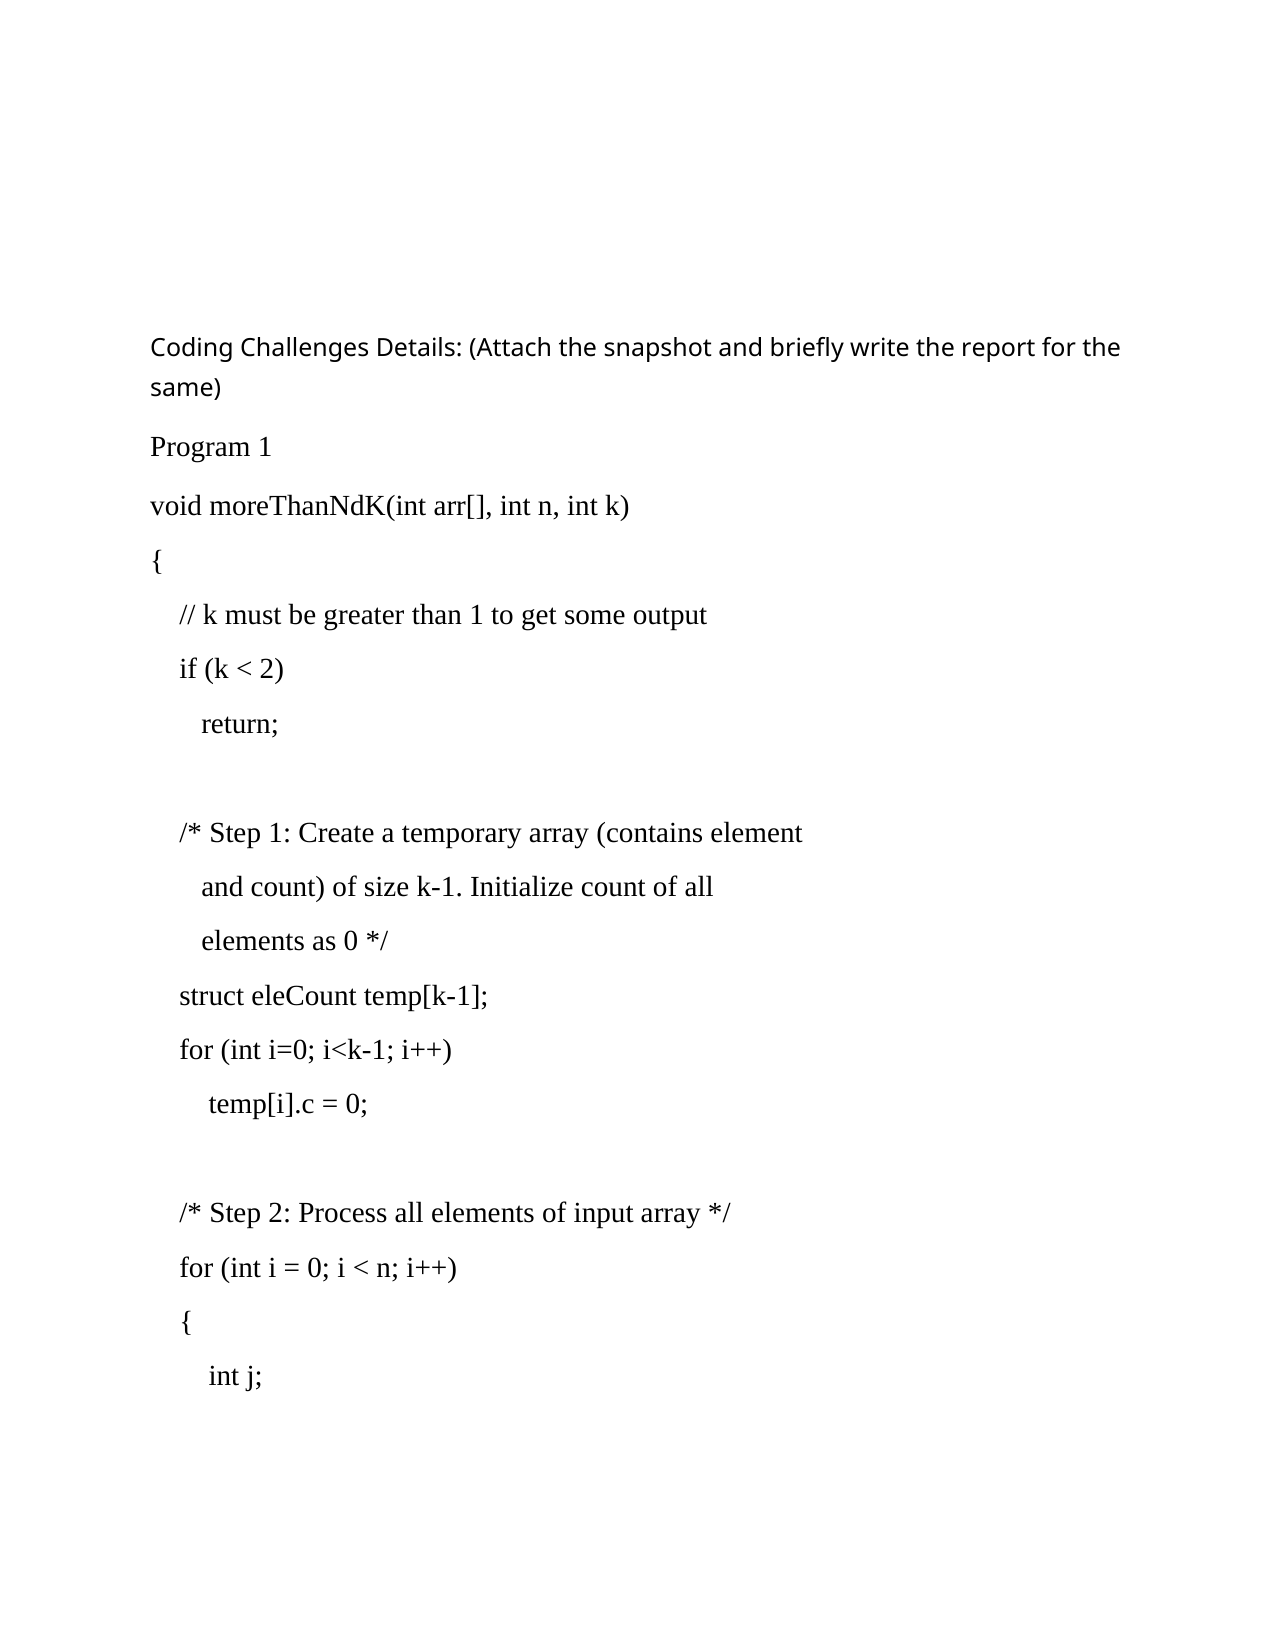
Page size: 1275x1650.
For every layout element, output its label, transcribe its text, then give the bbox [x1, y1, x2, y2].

text // k must be greater than 1 to get some output [150, 597, 1125, 631]
text struct eleCount temp[k-1]; [150, 978, 1125, 1011]
text { [150, 543, 1125, 576]
text return; [150, 706, 1125, 739]
text /* Step 2: Process all elements of input array */ [150, 1195, 1125, 1229]
text and count) of size k-1. Initialize count of all [150, 869, 1125, 903]
text void moreThanNdK(int arr[], int n, int k) [150, 488, 1125, 522]
text for (int i=0; i<k-1; i++) [150, 1032, 1125, 1066]
text if (k < 2) [150, 652, 1125, 685]
text Program 1 [150, 429, 1125, 463]
text int j; [150, 1358, 1125, 1392]
text /* Step 1: Create a temporary array (contains element [150, 815, 1125, 848]
text Coding Challenges Details: (Attach the snapshot and briefly write the report for the same) [150, 330, 1125, 403]
text for (int i = 0; i < n; i++) [150, 1250, 1125, 1283]
text temp[i].c = 0; [150, 1087, 1125, 1120]
text elements as 0 */ [150, 923, 1125, 957]
text { [150, 1304, 1125, 1338]
